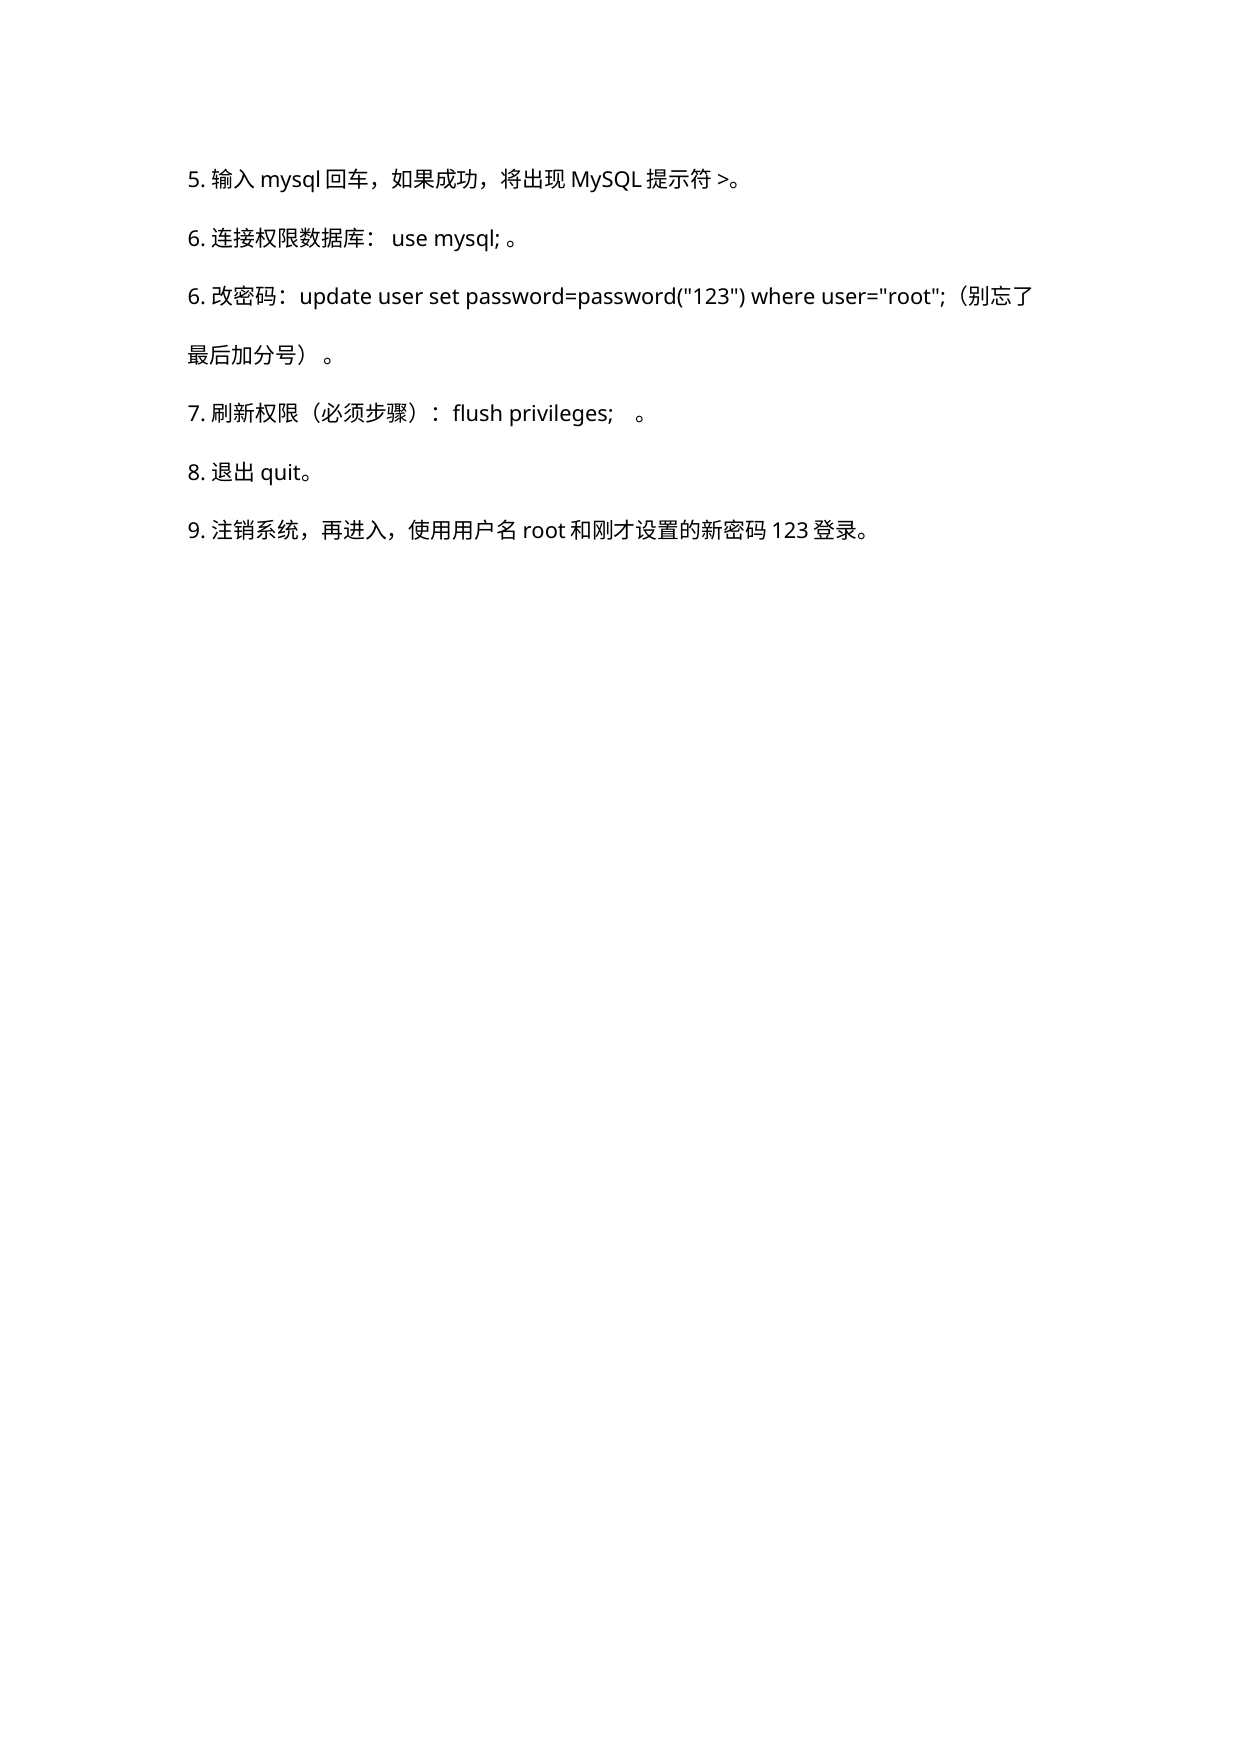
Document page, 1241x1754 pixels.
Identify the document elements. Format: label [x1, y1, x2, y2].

text [187, 162, 1053, 545]
